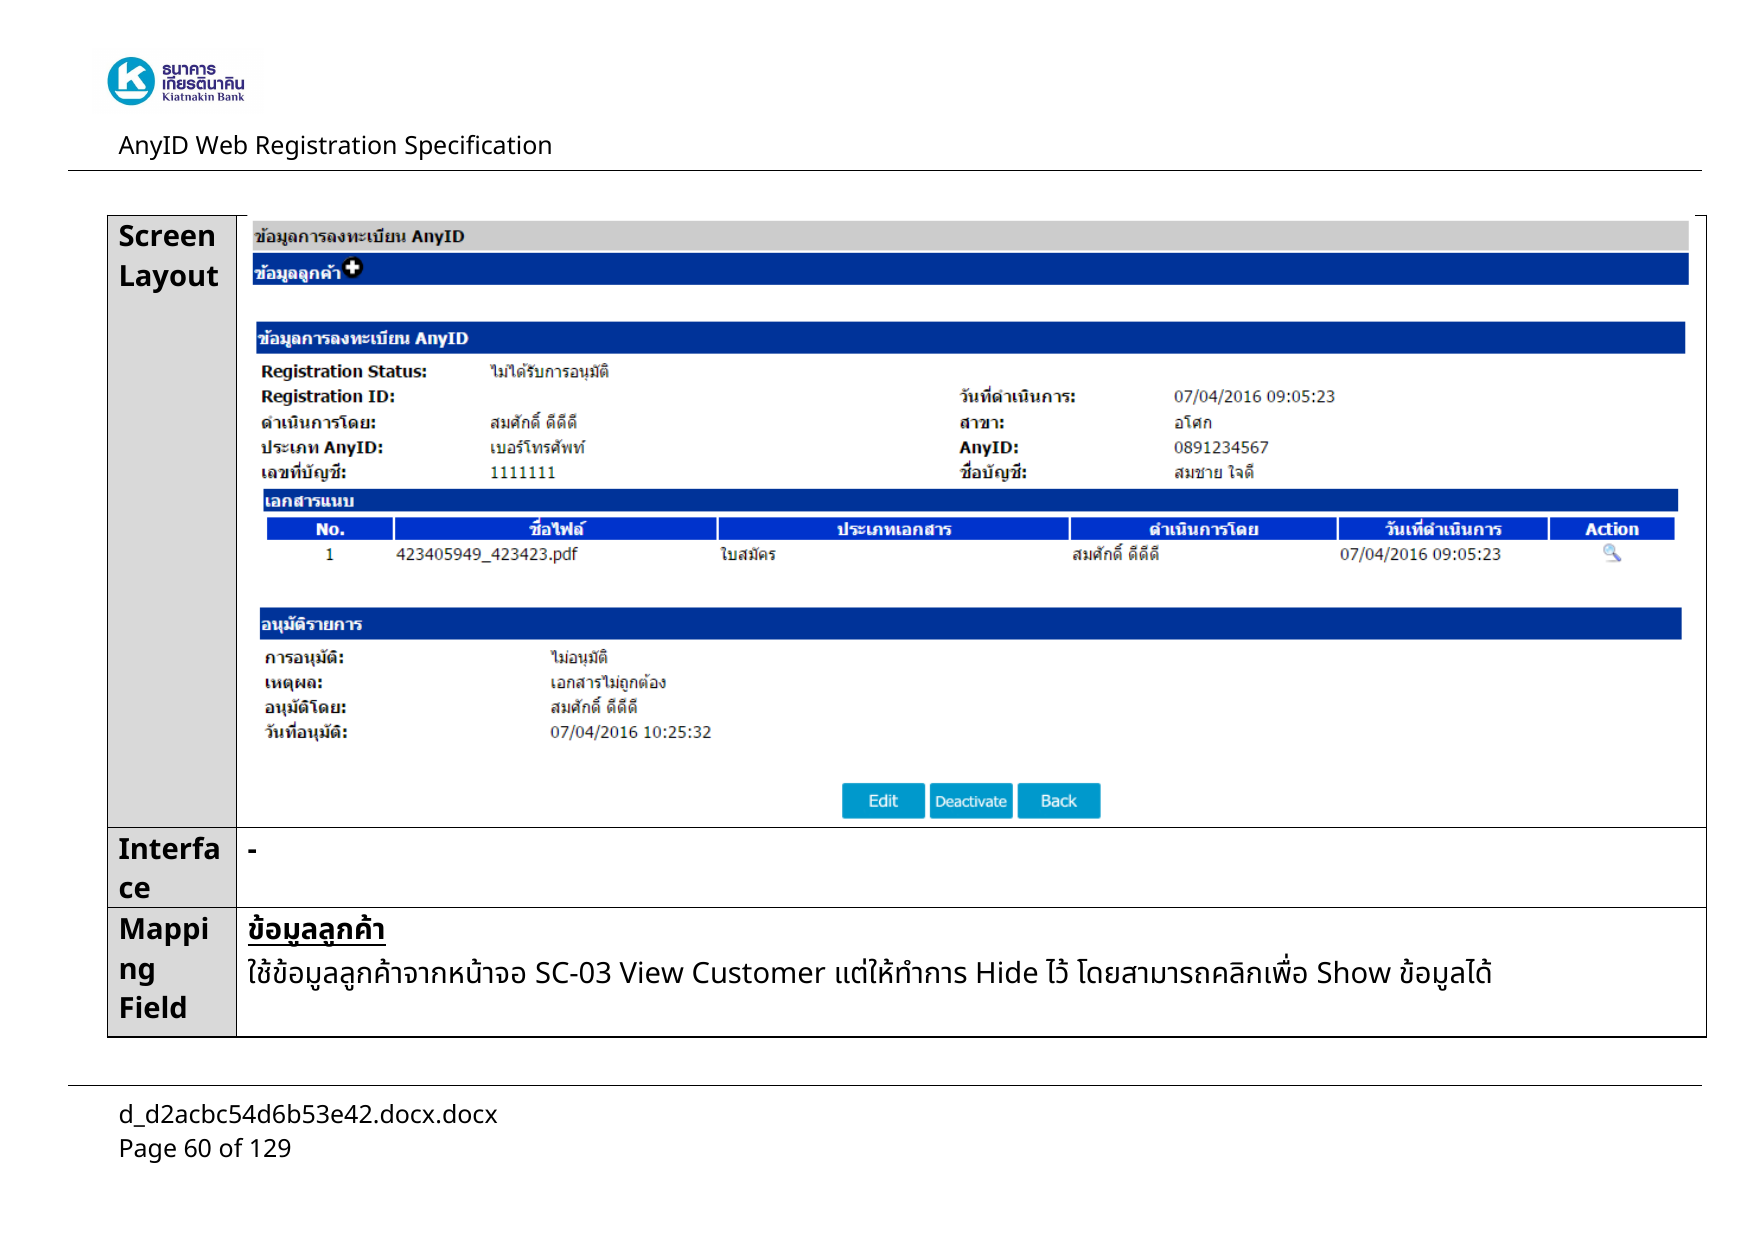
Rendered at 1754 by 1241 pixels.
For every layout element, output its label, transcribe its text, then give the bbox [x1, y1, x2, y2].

table_cell Mapping Field [108, 908, 236, 1036]
table_cell - [237, 828, 1706, 907]
picture [247, 215, 1695, 827]
picture [92, 48, 264, 114]
table_cell [237, 216, 247, 827]
table_cell Interface [108, 828, 236, 907]
table_cell Screen Layout [108, 216, 236, 827]
table_cell [1695, 216, 1706, 827]
